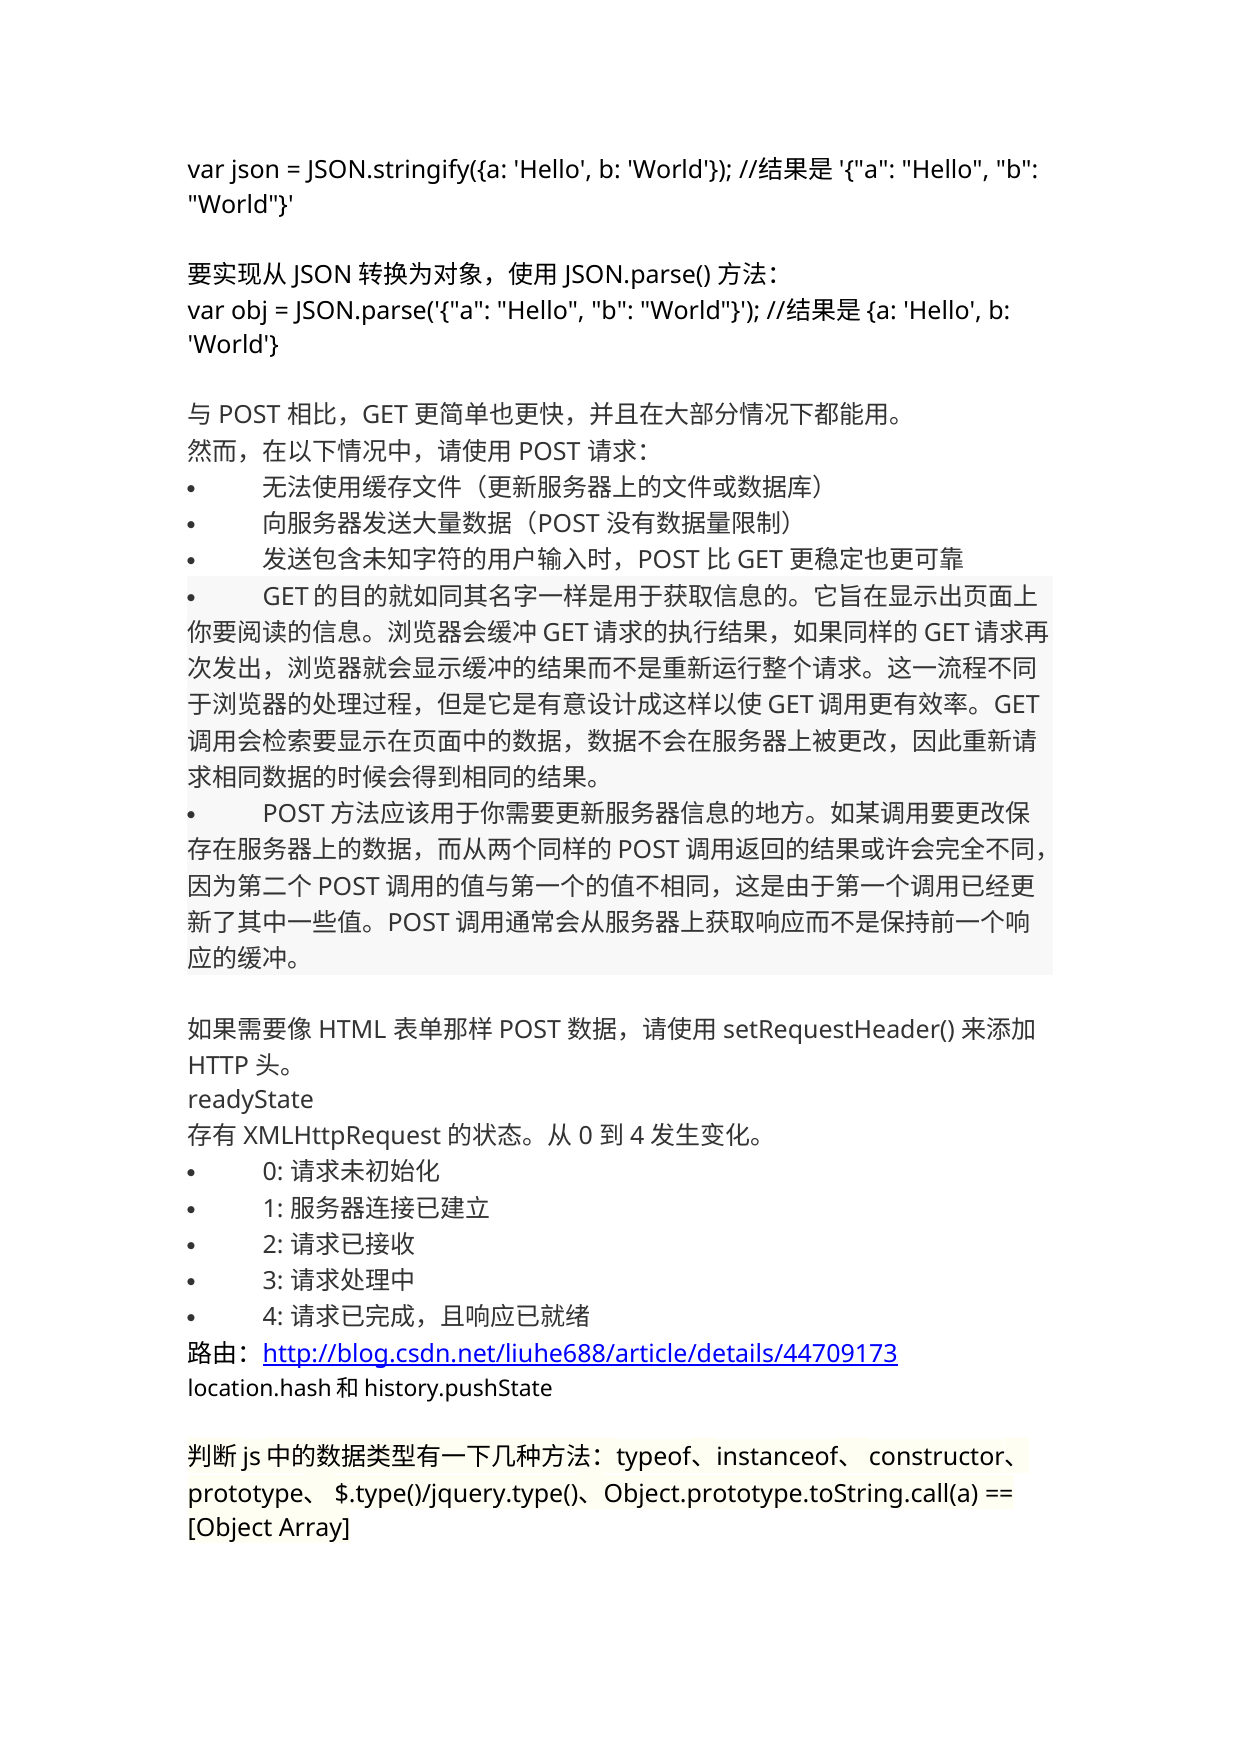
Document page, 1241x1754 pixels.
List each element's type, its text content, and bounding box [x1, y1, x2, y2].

list 2: 请求已接收 [187, 1224, 1053, 1261]
text readyState 存有 XMLHttpRequest 的状态。从 0 到 4 发生变化。 [187, 1082, 1053, 1152]
list POST方法应该用于你需要更新服务器信息的地方。如某调用要更改保存在服务器上的数据，而从两个同样的POST调用返回的结果或许会完全不同，因为第二个POST调用的值与第一个的值不相同，这是由于第一个调用已经更新了其中一些值。POST调用通常会从服务器上获取响应而不是保持前一个响应的缓冲。 [187, 794, 1053, 975]
text var json = JSON.stringify({a: 'Hello', b: 'World'}); //结果是 '{"a": "Hello", "b": "World"}' [187, 150, 1053, 220]
text 判断js中的数据类型有一下几种方法：typeof、instanceof、 constructor、 prototype、 $.type()/jquery.type()、Object.prototype.toString.call(a) == [Object Array] [350, 1437, 1053, 1543]
list 无法使用缓存文件（更新服务器上的文件或数据库） [187, 467, 1053, 504]
list 1: 服务器连接已建立 [187, 1188, 1053, 1224]
text 与 POST 相比，GET 更简单也更快，并且在大部分情况下都能用。 [187, 395, 1053, 431]
list GET的目的就如同其名字一样是用于获取信息的。它旨在显示出页面上你要阅读的信息。浏览器会缓冲GET请求的执行结果，如果同样的GET请求再次发出，浏览器就会显示缓冲的结果而不是重新运行整个请求。这一流程不同于浏览器的处理过程，但是它是有意设计成这样以使GET调用更有效率。GET调用会检索要显示在页面中的数据，数据不会在服务器上被更改，因此重新请求相同数据的时候会得到相同的结果。 [187, 576, 1053, 794]
text 要实现从 JSON 转换为对象，使用 JSON.parse() 方法： [187, 254, 1053, 291]
text location.hash和history.pushState [187, 1369, 1053, 1403]
text 如果需要像 HTML 表单那样 POST 数据，请使用 setRequestHeader() 来添加 HTTP 头。 [187, 1009, 255, 1082]
text 然而，在以下情况中，请使用 POST 请求： [187, 431, 1053, 467]
text 路由：http://blog.csdn.net/liuhe688/article/details/44709173 [187, 1333, 1053, 1369]
list 向服务器发送大量数据（POST 没有数据量限制） [187, 504, 1053, 540]
list 发送包含未知字符的用户输入时，POST 比 GET 更稳定也更可靠 [187, 540, 1053, 576]
list 3: 请求处理中 [187, 1261, 1053, 1297]
list 4: 请求已完成，且响应已就绪 [187, 1297, 1053, 1333]
text 如果需要像 HTML 表单那样 POST 数据，请使用 setRequestHeader() 来添加 HTTP 头。 [305, 1009, 1053, 1082]
text var obj = JSON.parse('{"a": "Hello", "b": "World"}'); //结果是 {a: 'Hello', b: 'World'} [187, 291, 1053, 361]
list 0: 请求未初始化 [187, 1152, 1053, 1188]
